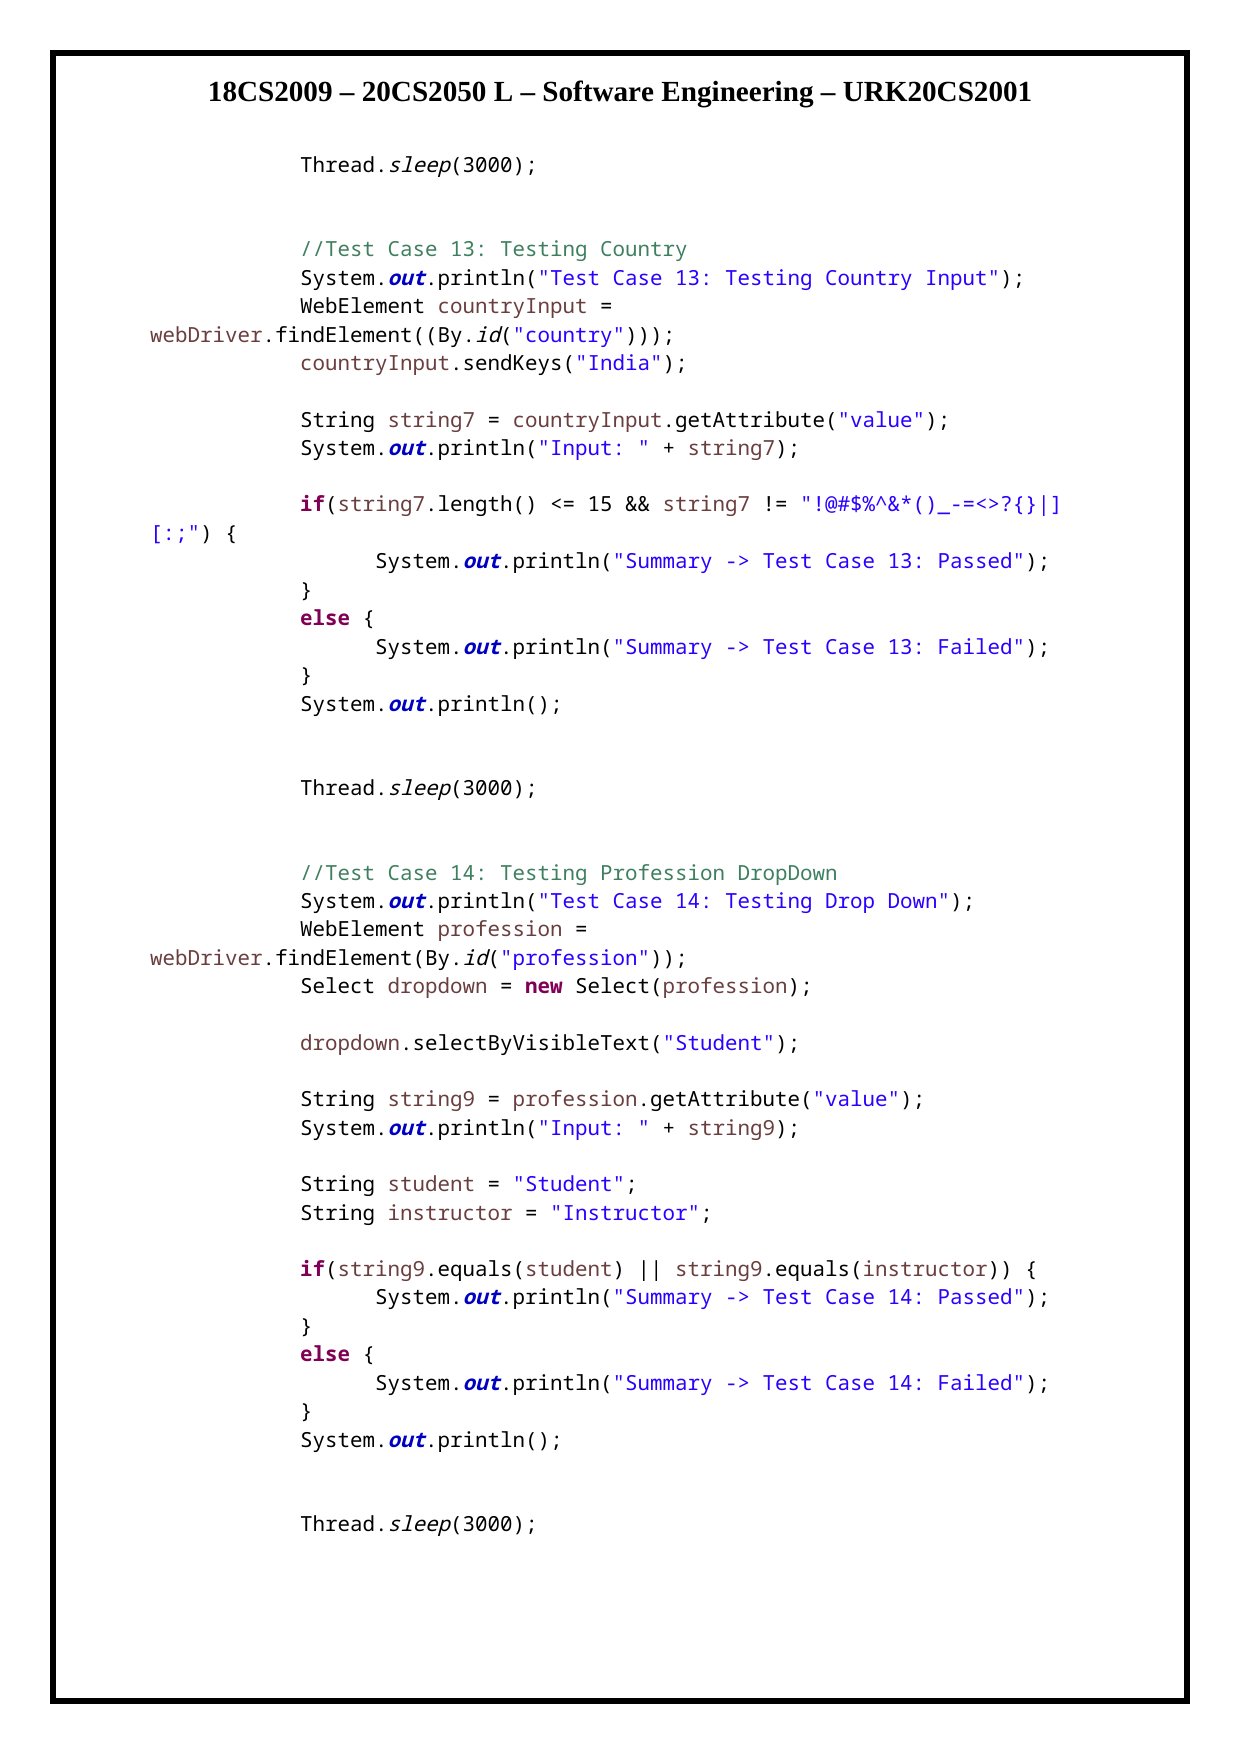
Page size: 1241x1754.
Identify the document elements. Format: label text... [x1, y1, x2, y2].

text System.out.println("Test Case 14: Testing Drop Down"); [150, 886, 1090, 914]
text Select dropdown = new Select(profession); [150, 971, 1090, 1000]
text countryInput.sendKeys("India"); [150, 348, 1090, 377]
text System.out.println("Summary -> Test Case 13: Passed"); [150, 546, 1090, 575]
text Thread.sleep(3000); [150, 150, 1090, 178]
text System.out.println("Input: " + string7); [150, 433, 1090, 462]
text dropdown.selectByVisibleText("Student"); [150, 1028, 1090, 1056]
text System.out.println("Summary -> Test Case 14: Failed"); [150, 1368, 1090, 1396]
text System.out.println("Input: " + string9); [150, 1113, 1090, 1141]
text } [150, 575, 1090, 603]
text String student = "Student"; [150, 1169, 1090, 1198]
text String string7 = countryInput.getAttribute("value"); [150, 405, 1090, 433]
text Thread.sleep(3000); [150, 773, 1090, 802]
text } [150, 1396, 1090, 1425]
text if(string7.length() <= 15 && string7 != "!@#$%^&*()_-=<>?{}|][:;") { [150, 489, 1090, 546]
text System.out.println("Summary -> Test Case 13: Failed"); [150, 632, 1090, 660]
text System.out.println("Summary -> Test Case 14: Passed"); [150, 1282, 1090, 1311]
text } [150, 1311, 1090, 1339]
text //Test Case 13: Testing Country [150, 234, 1090, 263]
text Thread.sleep(3000); [150, 1509, 1090, 1538]
text String instructor = "Instructor"; [150, 1198, 1090, 1226]
text WebElement profession = webDriver.findElement(By.id("profession")); [150, 914, 1090, 971]
text System.out.println("Test Case 13: Testing Country Input"); [150, 263, 1090, 291]
text else { [150, 1339, 1090, 1368]
text WebElement countryInput = webDriver.findElement((By.id("country"))); [150, 291, 1090, 348]
text } [150, 660, 1090, 689]
text if(string9.equals(student) || string9.equals(instructor)) { [150, 1254, 1090, 1282]
text System.out.println(); [150, 689, 1090, 717]
text else { [150, 603, 1090, 632]
text //Test Case 14: Testing Profession DropDown [150, 858, 1090, 886]
text System.out.println(); [150, 1425, 1090, 1453]
text String string9 = profession.getAttribute("value"); [150, 1084, 1090, 1113]
